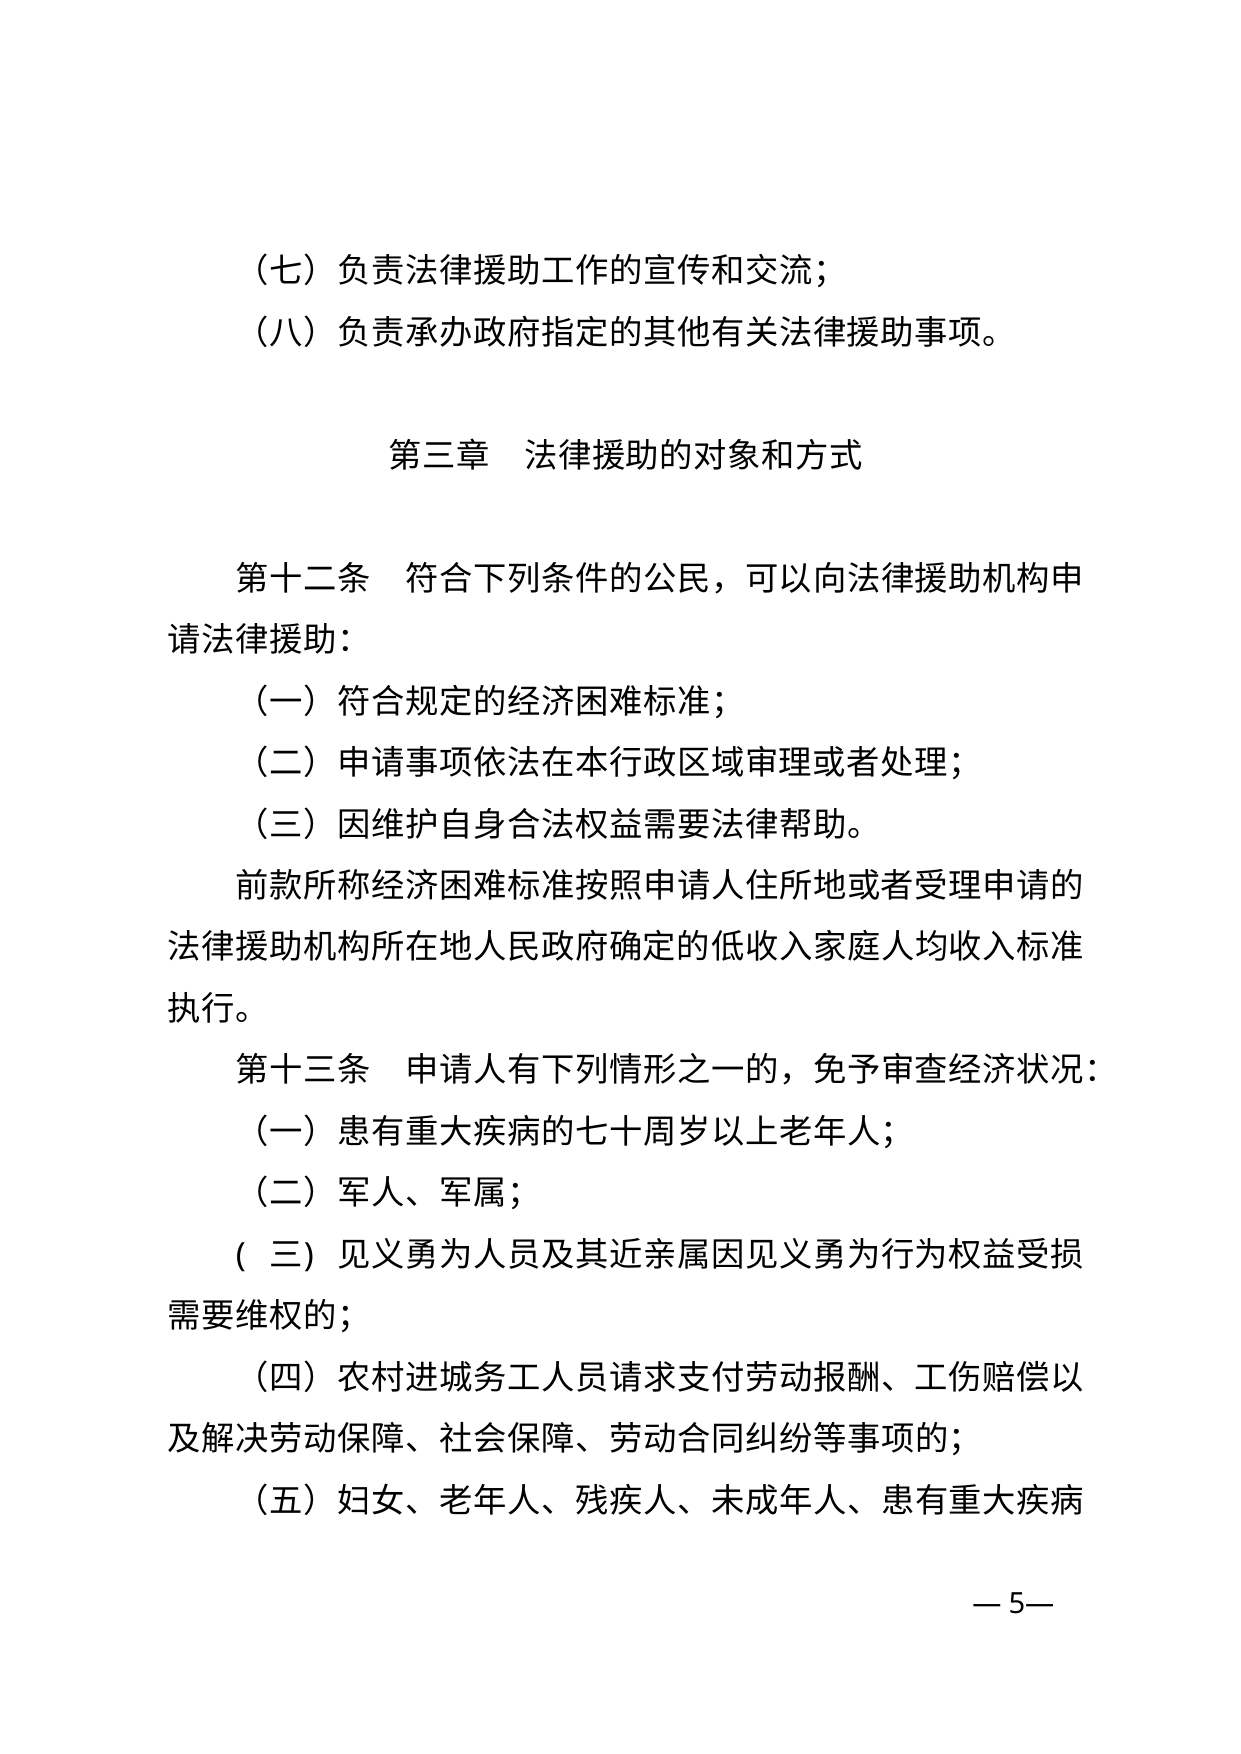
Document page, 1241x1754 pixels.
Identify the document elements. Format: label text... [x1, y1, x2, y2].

text （七）负责法律援助工作的宣传和交流； [168, 238, 1084, 299]
text 前款所称经济困难标准按照申请人住所地或者受理申请的法律援助机构所在地人民政府确定的低收入家庭人均收入标准执行。 [168, 852, 1084, 1037]
text （八）负责承办政府指定的其他有关法律援助事项。 [168, 299, 1084, 361]
text （三）因维护自身合法权益需要法律帮助。 [168, 791, 1084, 852]
text （一）患有重大疾病的七十周岁以上老年人； [168, 1098, 1084, 1159]
text 第十三条 申请人有下列情形之一的，免予审查经济状况： [168, 1037, 1084, 1098]
text (三)见义勇为人员及其近亲属因见义勇为行为权益受损需要维权的； [168, 1221, 1084, 1344]
text 第十二条 符合下列条件的公民，可以向法律援助机构申请法律援助： [168, 545, 1084, 668]
text （二）申请事项依法在本行政区域审理或者处理； [168, 729, 1084, 791]
text （四）农村进城务工人员请求支付劳动报酬、工伤赔偿以及解决劳动保障、社会保障、劳动合同纠纷等事项的； [168, 1344, 1084, 1467]
text （一）符合规定的经济困难标准； [168, 668, 1084, 729]
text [168, 1467, 1084, 1528]
text 第三章 法律援助的对象和方式 [168, 422, 1084, 483]
text （二）军人、军属； [168, 1159, 1084, 1221]
